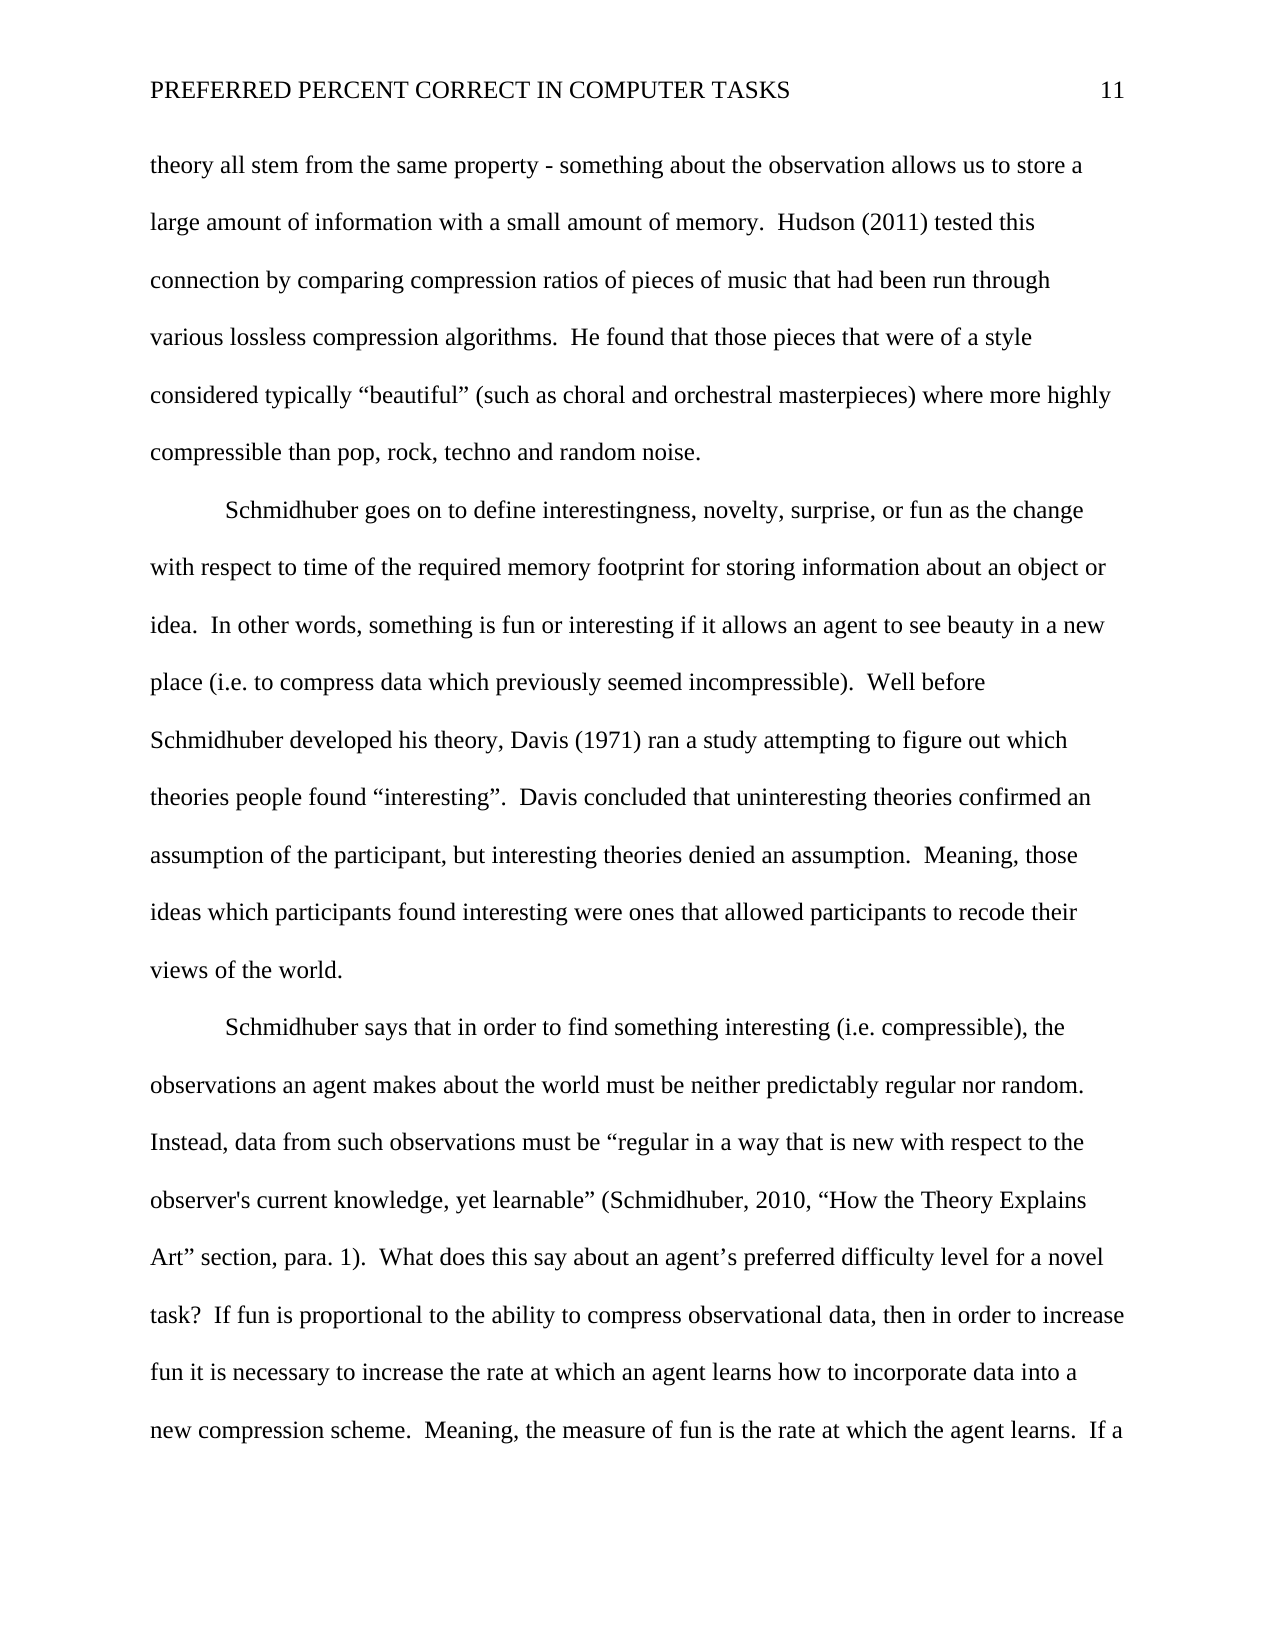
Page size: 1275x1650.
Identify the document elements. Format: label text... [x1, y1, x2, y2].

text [150, 150, 1125, 466]
text Schmidhuber goes on to define interestingness, novelty, surprise, or fun as the change with respect to time of the required memory footprint for storing information about an object or idea. In other words, something is fun or interesting if it allows an agent to see beauty in a new place (i.e. to compress data which previously seemed incompressible). Well before Schmidhuber developed his theory, Davis (1971) ran a study attempting to figure out which theories people found “interesting”. Davis concluded that uninteresting theories confirmed an assumption of the participant, but interesting theories denied an assumption. Meaning, those ideas which participants found interesting were ones that allowed participants to recode their views of the world. [150, 495, 1125, 984]
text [150, 1012, 1125, 1444]
